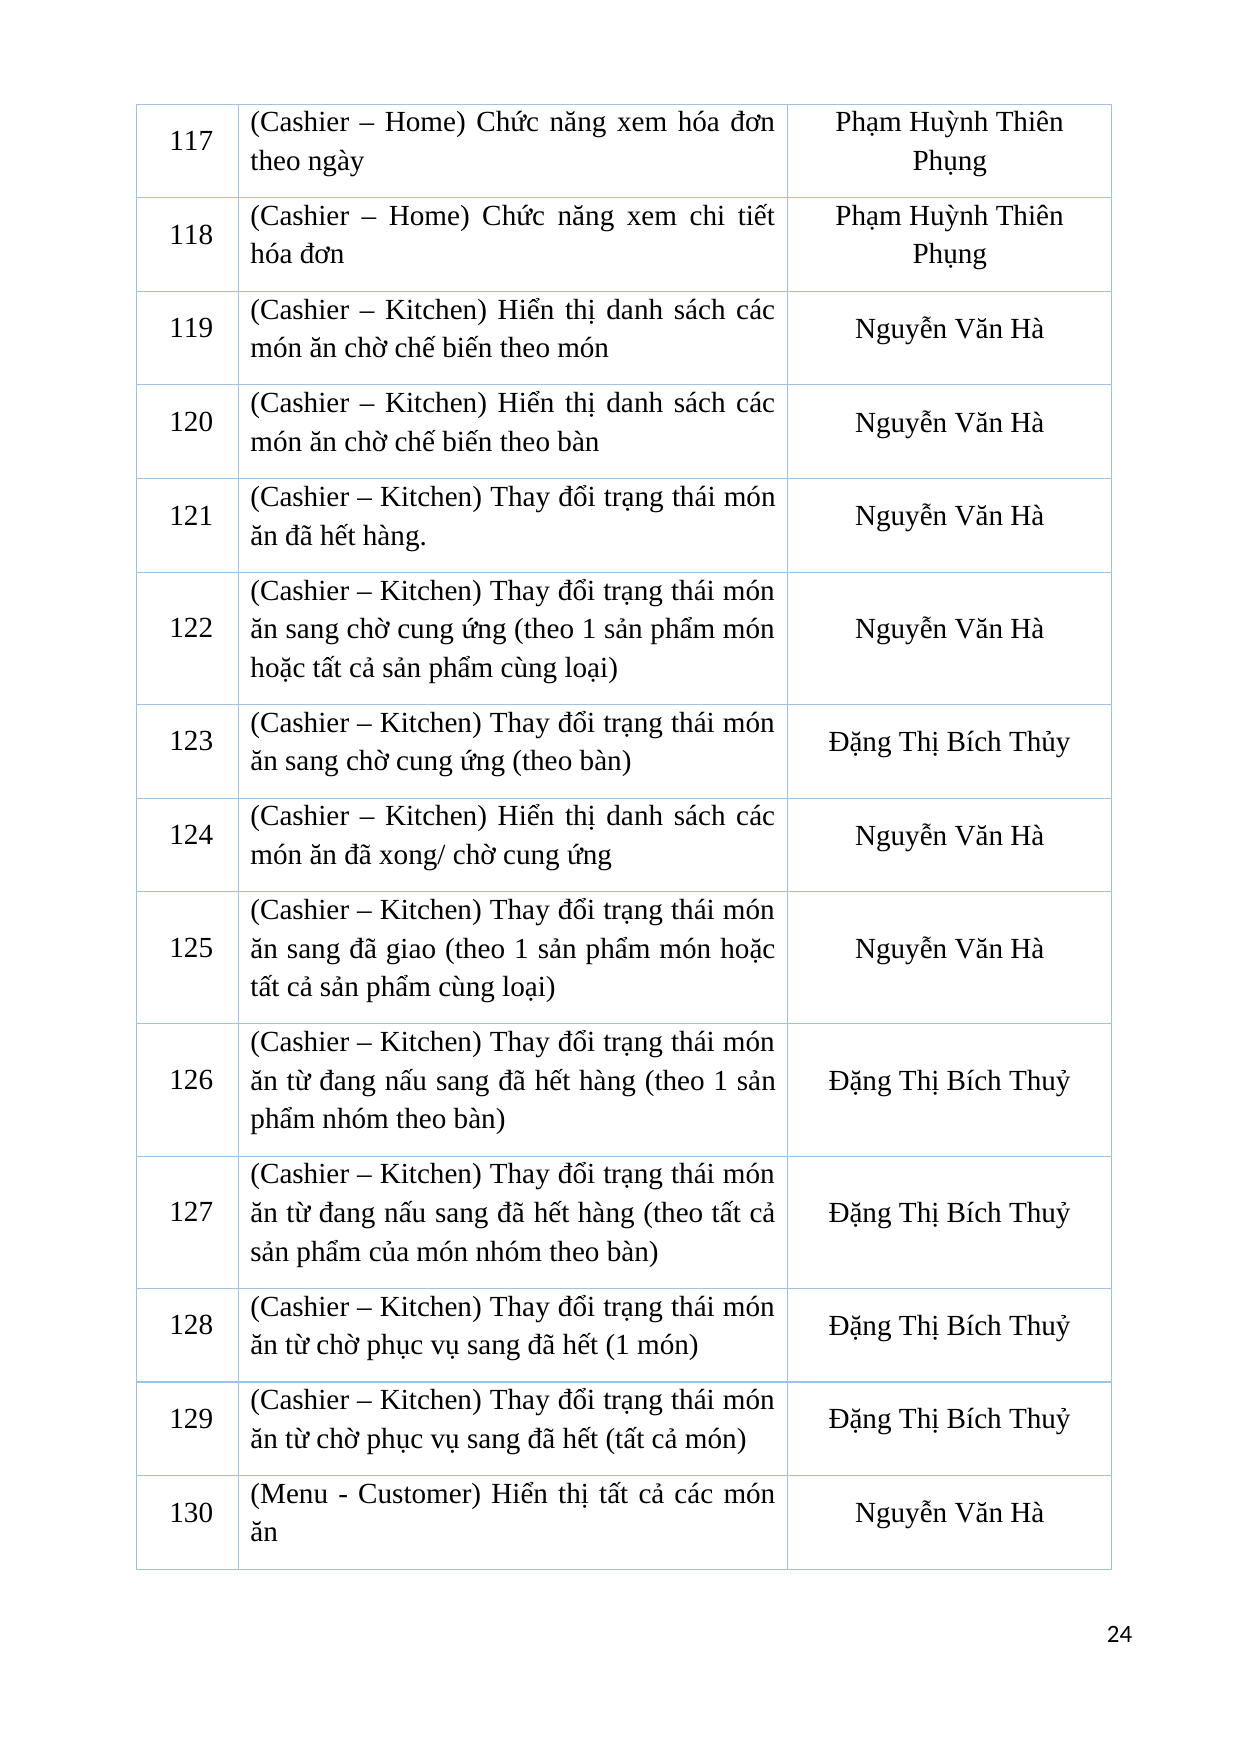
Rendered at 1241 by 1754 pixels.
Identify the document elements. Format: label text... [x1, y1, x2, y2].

table_cell Đặng Thị Bích Thuỷ [788, 1383, 1111, 1475]
table_cell [137, 1024, 238, 1156]
table_cell (Cashier – Kitchen) Thay đổi trạng thái món ăn sang chờ cung ứng (theo bàn) [239, 705, 787, 797]
table_cell [137, 105, 238, 197]
table_cell (Cashier – Kitchen) Hiển thị danh sách các món ăn chờ chế biến theo bàn [239, 385, 787, 478]
table_cell Đặng Thị Bích Thuỷ [788, 1024, 1111, 1156]
table_cell [137, 385, 238, 478]
table_cell (Cashier – Kitchen) Thay đổi trạng thái món ăn từ chờ phục vụ sang đã hết (1 món) [239, 1289, 787, 1381]
table_cell Nguyễn Văn Hà [788, 1476, 1111, 1569]
table_cell [137, 1383, 238, 1475]
table_cell (Cashier – Kitchen) Thay đổi trạng thái món ăn sang chờ cung ứng (theo 1 sản phẩm món hoặc tất cả sản phẩm cùng loại) [239, 573, 787, 704]
table_cell [137, 1289, 238, 1381]
table_cell Nguyễn Văn Hà [788, 573, 1111, 704]
table_cell Đặng Thị Bích Thuỷ [788, 1157, 1111, 1288]
table_cell Đặng Thị Bích Thủy [788, 705, 1111, 797]
table_cell (Cashier – Home) Chức năng xem hóa đơn theo ngày [239, 105, 787, 197]
table_cell Nguyễn Văn Hà [788, 799, 1111, 891]
table_cell Nguyễn Văn Hà [788, 385, 1111, 478]
table_cell [137, 292, 238, 384]
table_cell [137, 1157, 238, 1288]
table_cell [137, 573, 238, 704]
table_cell Phạm Huỳnh Thiên Phụng [788, 105, 1111, 197]
table_cell (Menu - Customer) Hiển thị tất cả các món ăn [239, 1476, 787, 1569]
table_cell (Cashier – Kitchen) Thay đổi trạng thái món ăn sang đã giao (theo 1 sản phẩm món hoặc tất cả sản phẩm cùng loại) [239, 892, 787, 1023]
table_cell [137, 1476, 238, 1569]
table_cell Phạm Huỳnh Thiên Phụng [788, 198, 1111, 291]
table_cell (Cashier – Home) Chức năng xem chi tiết hóa đơn [239, 198, 787, 291]
table_cell [137, 479, 238, 572]
table_cell [137, 198, 238, 291]
table_cell (Cashier – Kitchen) Thay đổi trạng thái món ăn từ đang nấu sang đã hết hàng (theo tất cả sản phẩm của món nhóm theo bàn) [239, 1157, 787, 1288]
table_cell [137, 799, 238, 891]
table_cell (Cashier – Kitchen) Thay đổi trạng thái món ăn từ chờ phục vụ sang đã hết (tất cả món) [239, 1383, 787, 1475]
table_cell Đặng Thị Bích Thuỷ [788, 1289, 1111, 1381]
table_cell (Cashier – Kitchen) Thay đổi trạng thái món ăn từ đang nấu sang đã hết hàng (theo 1 sản phẩm nhóm theo bàn) [239, 1024, 787, 1156]
table_cell Nguyễn Văn Hà [788, 479, 1111, 572]
table_cell (Cashier – Kitchen) Hiển thị danh sách các món ăn chờ chế biến theo món [239, 292, 787, 384]
table_cell Nguyễn Văn Hà [788, 892, 1111, 1023]
table_cell (Cashier – Kitchen) Hiển thị danh sách các món ăn đã xong/ chờ cung ứng [239, 799, 787, 891]
table_cell Nguyễn Văn Hà [788, 292, 1111, 384]
table_cell [137, 892, 238, 1023]
table_cell [137, 705, 238, 797]
table_cell (Cashier – Kitchen) Thay đổi trạng thái món ăn đã hết hàng. [239, 479, 787, 572]
